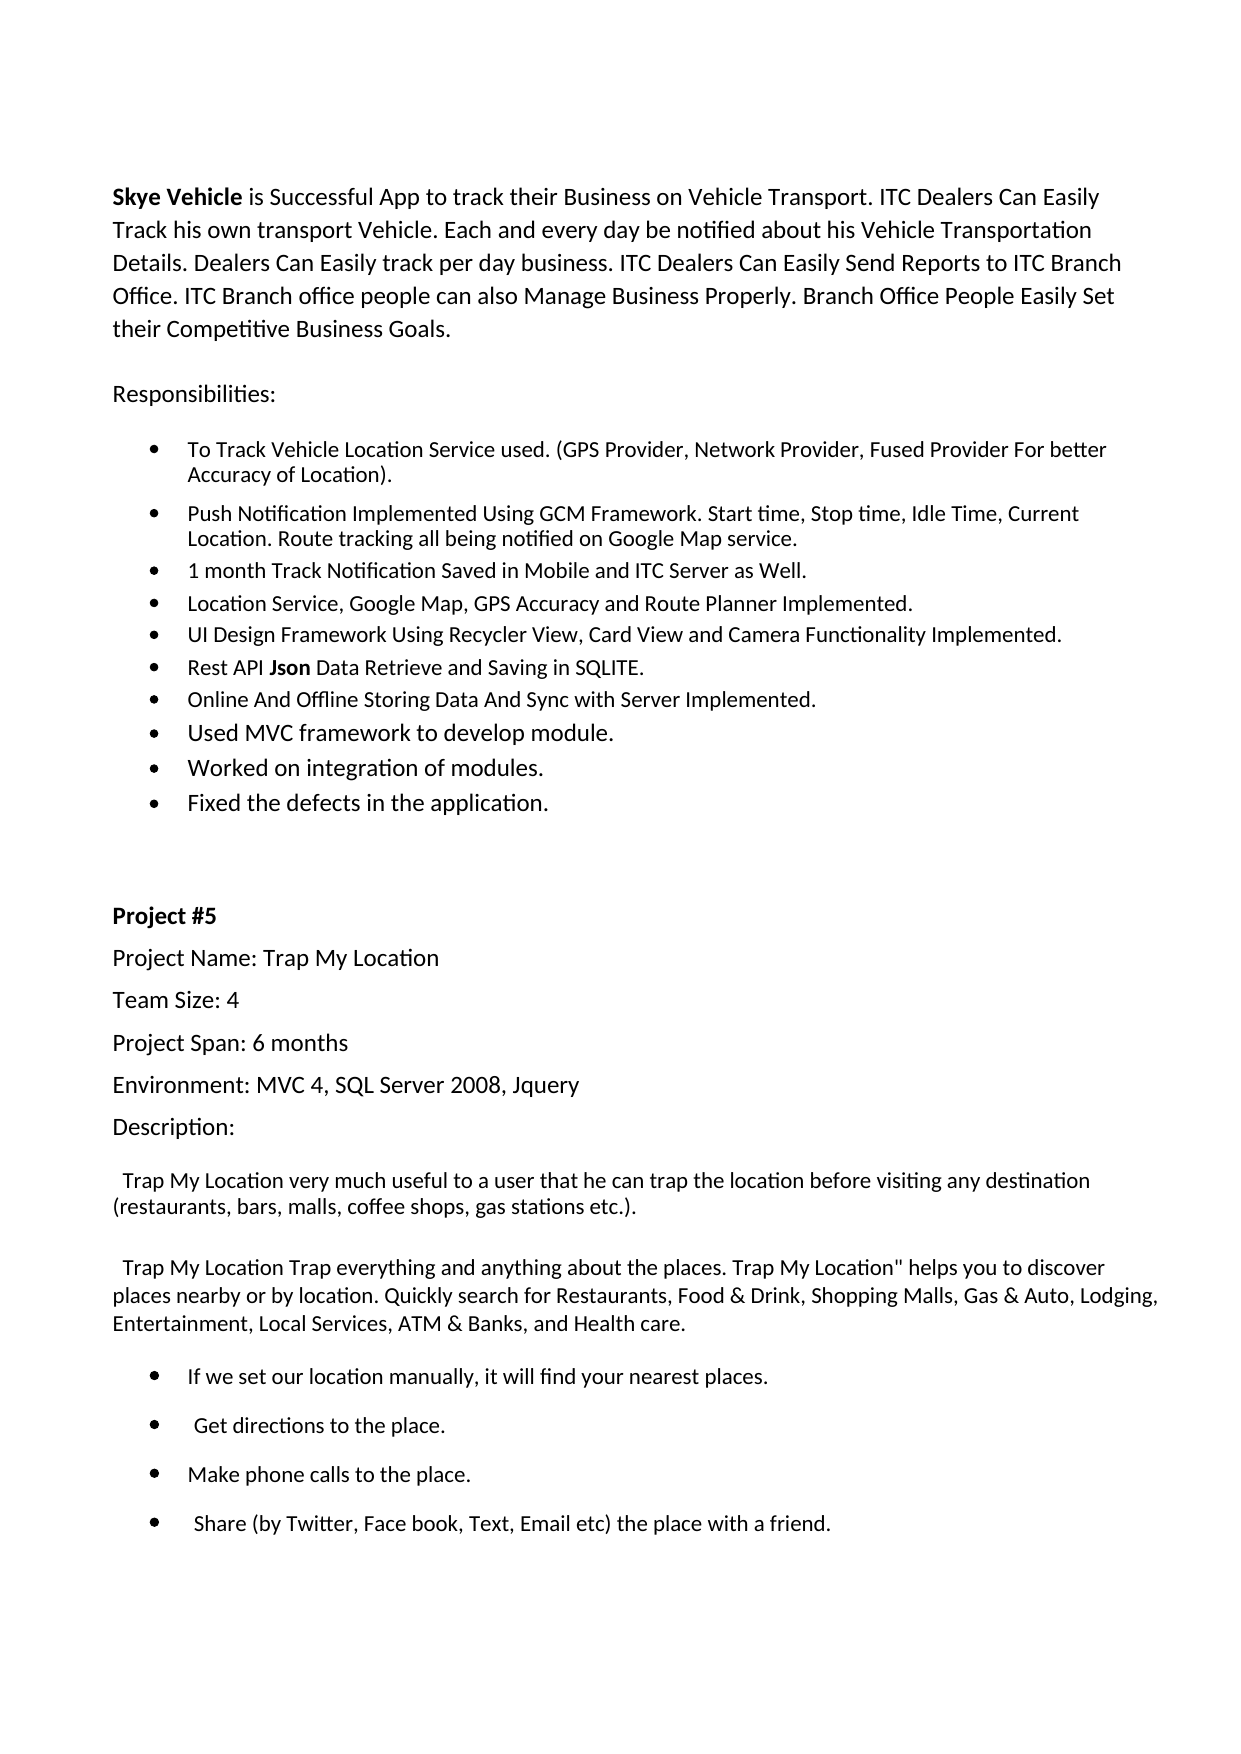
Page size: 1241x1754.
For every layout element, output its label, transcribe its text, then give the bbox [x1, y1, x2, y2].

text Skye Vehicle is Successful App to track their Business on Vehicle Transport. ITC Dealers Can Easily Track his own transport Vehicle. Each and every day be notified about his Vehicle Transportation Details. Dealers Can Easily track per day business. ITC Dealers Can Easily Send Reports to ITC Branch Office. ITC Branch office people can also Manage Business Properly. Branch Office People Easily Set their Competitive Business Goals. [112, 181, 1160, 343]
text Environment: MVC 4, SQL Server 2008, Jquery [112, 1069, 1162, 1099]
list Online And Offline Storing Data And Sync with Server Implemented. [150, 685, 1162, 713]
text Trap My Location Trap everything and anything about the places. Trap My Location" helps you to discover places nearby or by location. Quickly search for Restaurants, Food & Drink, Shopping Malls, Gas & Auto, Lodging, Entertainment, Local Services, ATM & Banks, and Health care. [112, 1253, 1162, 1337]
text Responsibilities: [112, 378, 1162, 409]
list Make phone calls to the place. [150, 1460, 1162, 1488]
text Project Name: Trap My Location [112, 942, 1162, 973]
list Worked on integration of modules. [150, 752, 1162, 783]
list Share (by Twitter, Face book, Text, Email etc) the place with a friend. [150, 1509, 1162, 1537]
text Description: [112, 1111, 1162, 1142]
text Team Size: 4 [112, 984, 1162, 1015]
text Trap My Location very much useful to a user that he can trap the location before visiting any destination (restaurants, bars, malls, coffee shops, gas stations etc.). [112, 1168, 1104, 1221]
list To Track Vehicle Location Service used. (GPS Provider, Network Provider, Fused Provider For better Accuracy of Location). [150, 437, 1110, 488]
text Project Span: 6 months [112, 1027, 1162, 1057]
list Used MVC framework to develop module. [150, 717, 1162, 748]
list 1 month Track Notification Saved in Mobile and ITC Server as Well. [150, 556, 1162, 584]
list UI Design Framework Using Recycler View, Card View and Camera Functionality Implemented. [150, 621, 1162, 649]
list Location Service, Google Map, GPS Accuracy and Route Planner Implemented. [150, 589, 1162, 617]
list Fixed the defects in the application. [150, 787, 1162, 818]
list Rest API Json Data Retrieve and Saving in SQLITE. [150, 653, 1162, 681]
list Get directions to the place. [150, 1411, 1162, 1439]
list If we set our location manually, it will find your nearest places. [150, 1362, 1162, 1390]
text Project #5 [112, 900, 1162, 930]
list Push Notification Implemented Using GCM Framework. Start time, Stop time, Idle Time, Current Location. Route tracking all being notified on Google Map service. [150, 501, 1083, 552]
